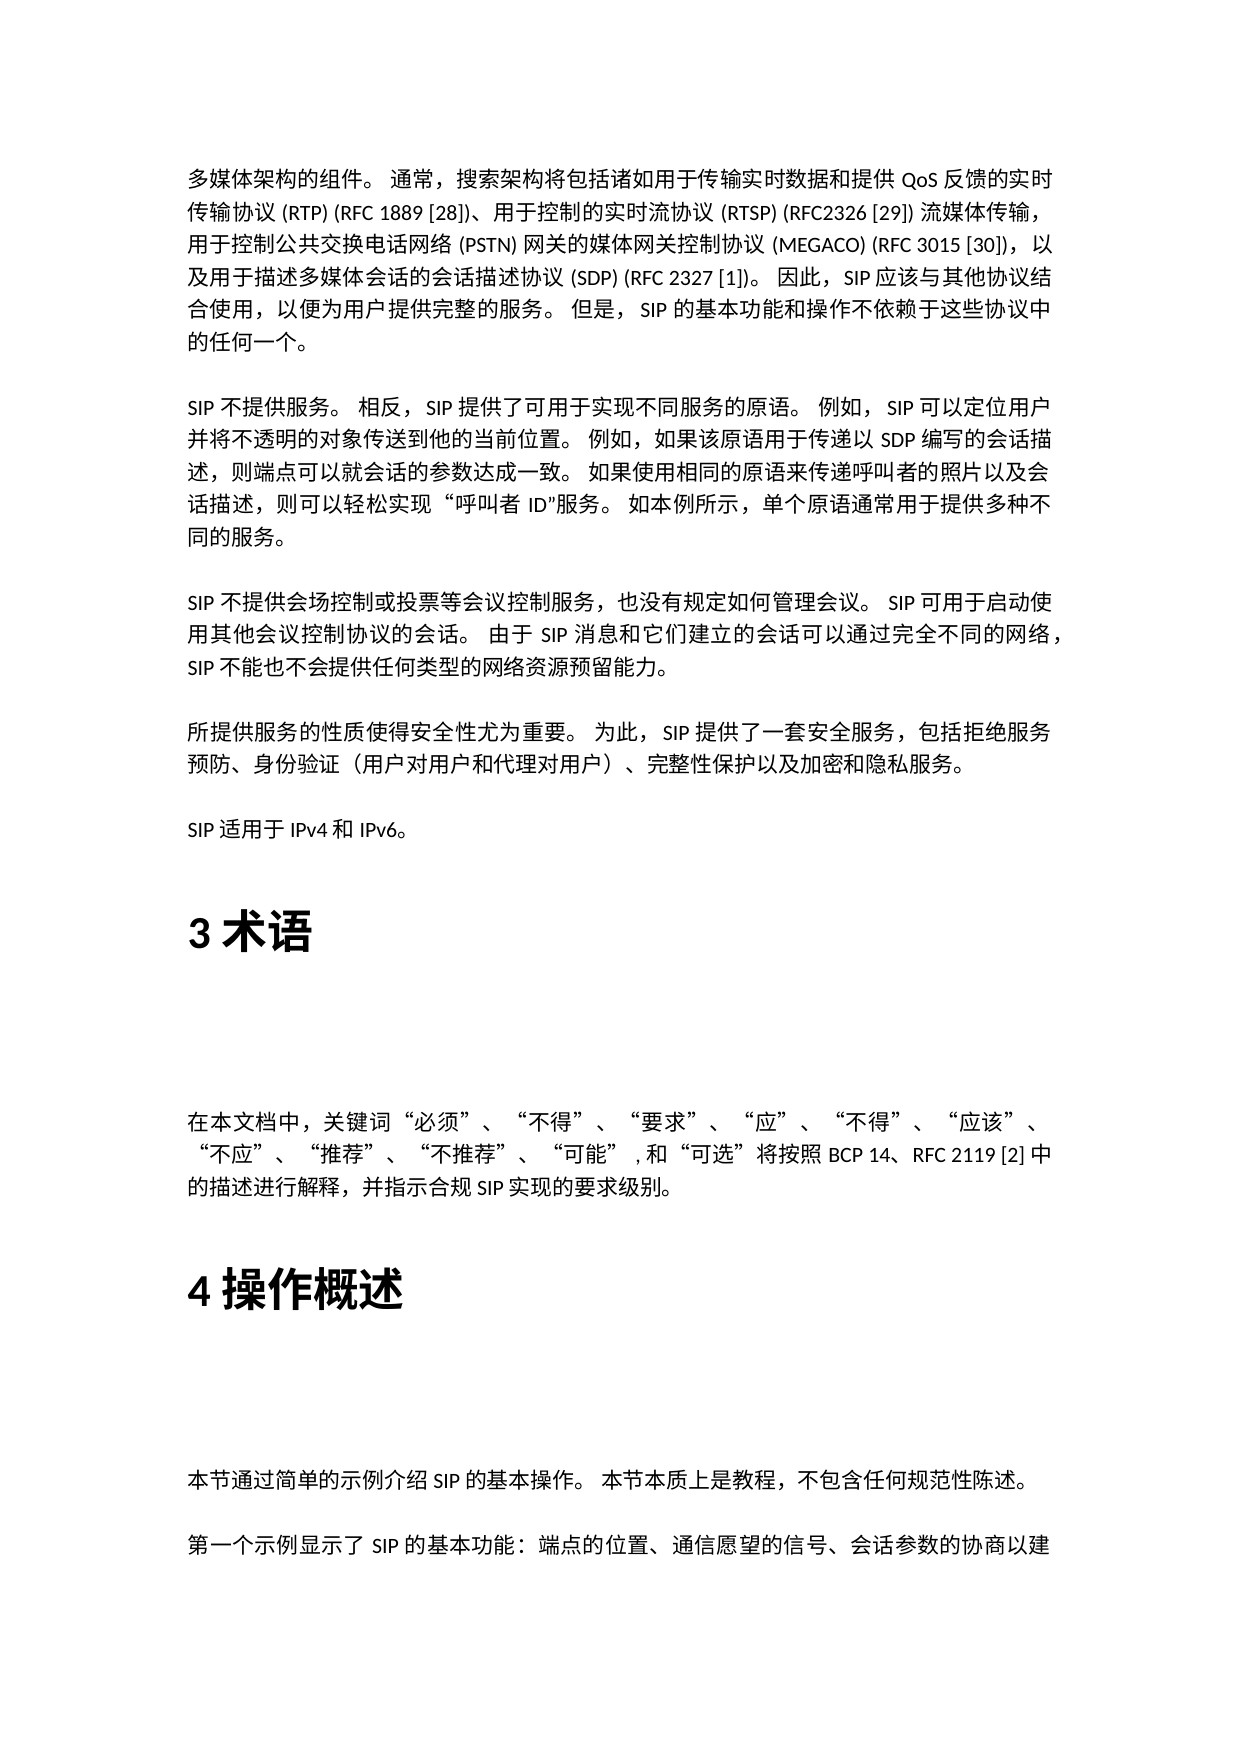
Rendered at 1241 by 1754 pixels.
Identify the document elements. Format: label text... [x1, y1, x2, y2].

subtitle 3 术语 [187, 880, 1053, 977]
text 本节通过简单的示例介绍 SIP 的基本操作。 本节本质上是教程，不包含任何规范性陈述。 [187, 1462, 1053, 1495]
text SIP 适用于 IPv4 和 IPv6。 [187, 812, 1053, 844]
text 所提供服务的性质使得安全性尤为重要。 为此，SIP 提供了一套安全服务，包括拒绝服务预防、身份验证（用户对用户和代理对用户）、完整性保护以及加密和隐私服务。 [187, 714, 1053, 779]
subtitle 4 操作概述 [187, 1237, 1053, 1335]
text SIP 不提供会场控制或投票等会议控制服务，也没有规定如何管理会议。 SIP 可用于启动使用其他会议控制协议的会话。 由于 SIP 消息和它们建立的会话可以通过完全不同的网络，SIP 不能也不会提供任何类型的网络资源预留能力。 [187, 584, 1053, 682]
text 在本文档中，关键词“必须”、“不得”、“要求”、“应”、“不得”、“应该”、“不应”、“推荐”、“不推荐”、“可能” , 和“可选”将按照 BCP 14、RFC 2119 [2] 中的描述进行解释，并指示合规 SIP 实现的要求级别。 [187, 1104, 1053, 1202]
text 第一个示例显示了 SIP 的基本功能：端点的位置、通信愿望的信号、会话参数的协商以建立会话，以及会话一旦建立就拆除。 [187, 1527, 1053, 1560]
text SIP 不提供服务。 相反，SIP 提供了可用于实现不同服务的原语。 例如，SIP 可以定位用户并将不透明的对象传送到他的当前位置。 例如，如果该原语用于传递以 SDP 编写的会话描述，则端点可以就会话的参数达成一致。 如果使用相同的原语来传递呼叫者的照片以及会话描述，则可以轻松实现“呼叫者 ID”服务。 如本例所示，单个原语通常用于提供多种不同的服务。 [187, 389, 1053, 552]
